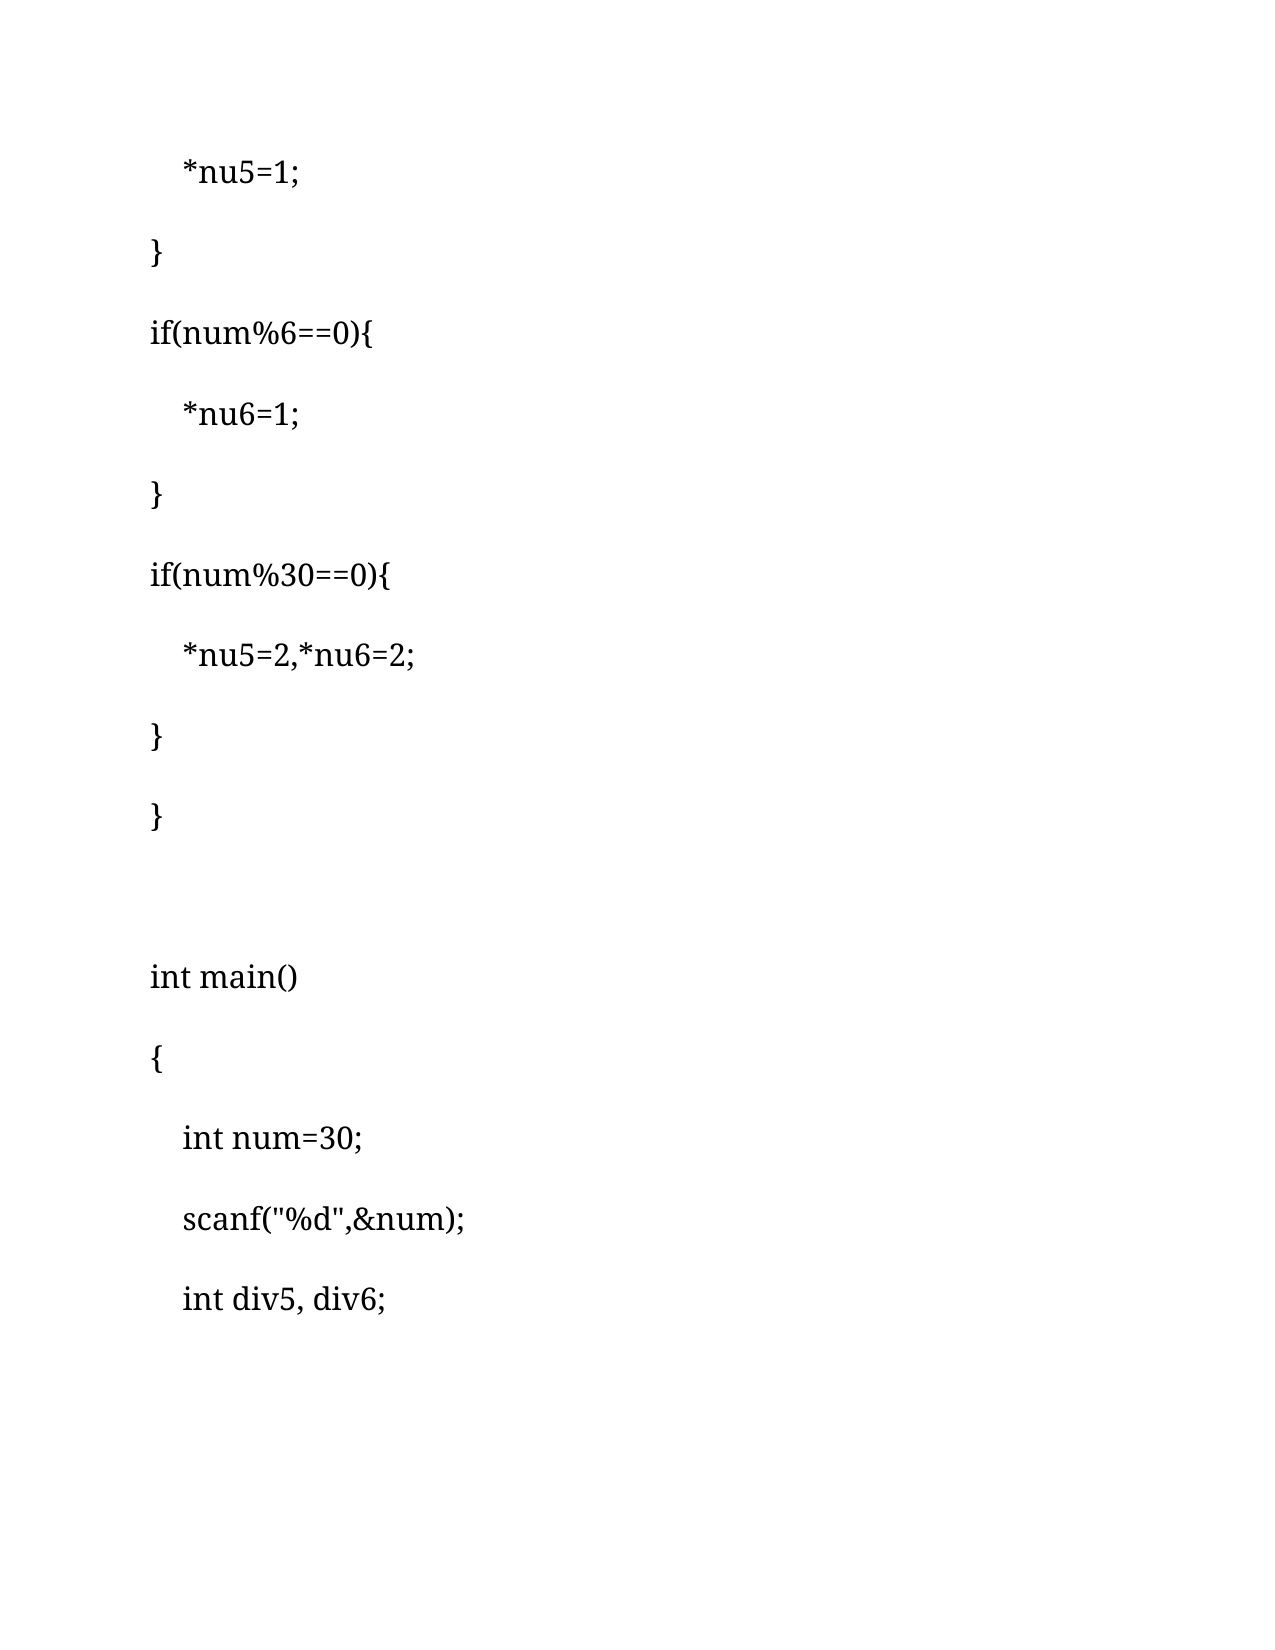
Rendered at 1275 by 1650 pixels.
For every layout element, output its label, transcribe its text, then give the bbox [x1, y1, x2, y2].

text int main() [150, 955, 1125, 998]
text int div5, div6; [150, 1277, 1125, 1320]
text int num=30; [150, 1116, 1125, 1159]
text } [150, 231, 1125, 273]
text } [150, 794, 1125, 837]
text if(num%30==0){ [150, 553, 1125, 595]
text *nu5=2,*nu6=2; [150, 633, 1125, 676]
text { [150, 1036, 1125, 1078]
text } [150, 714, 1125, 756]
text *nu6=1; [150, 392, 1125, 434]
text if(num%6==0){ [150, 311, 1125, 354]
text scanf("%d",&num); [150, 1197, 1125, 1239]
text } [150, 472, 1125, 515]
text *nu5=1; [150, 150, 1125, 193]
